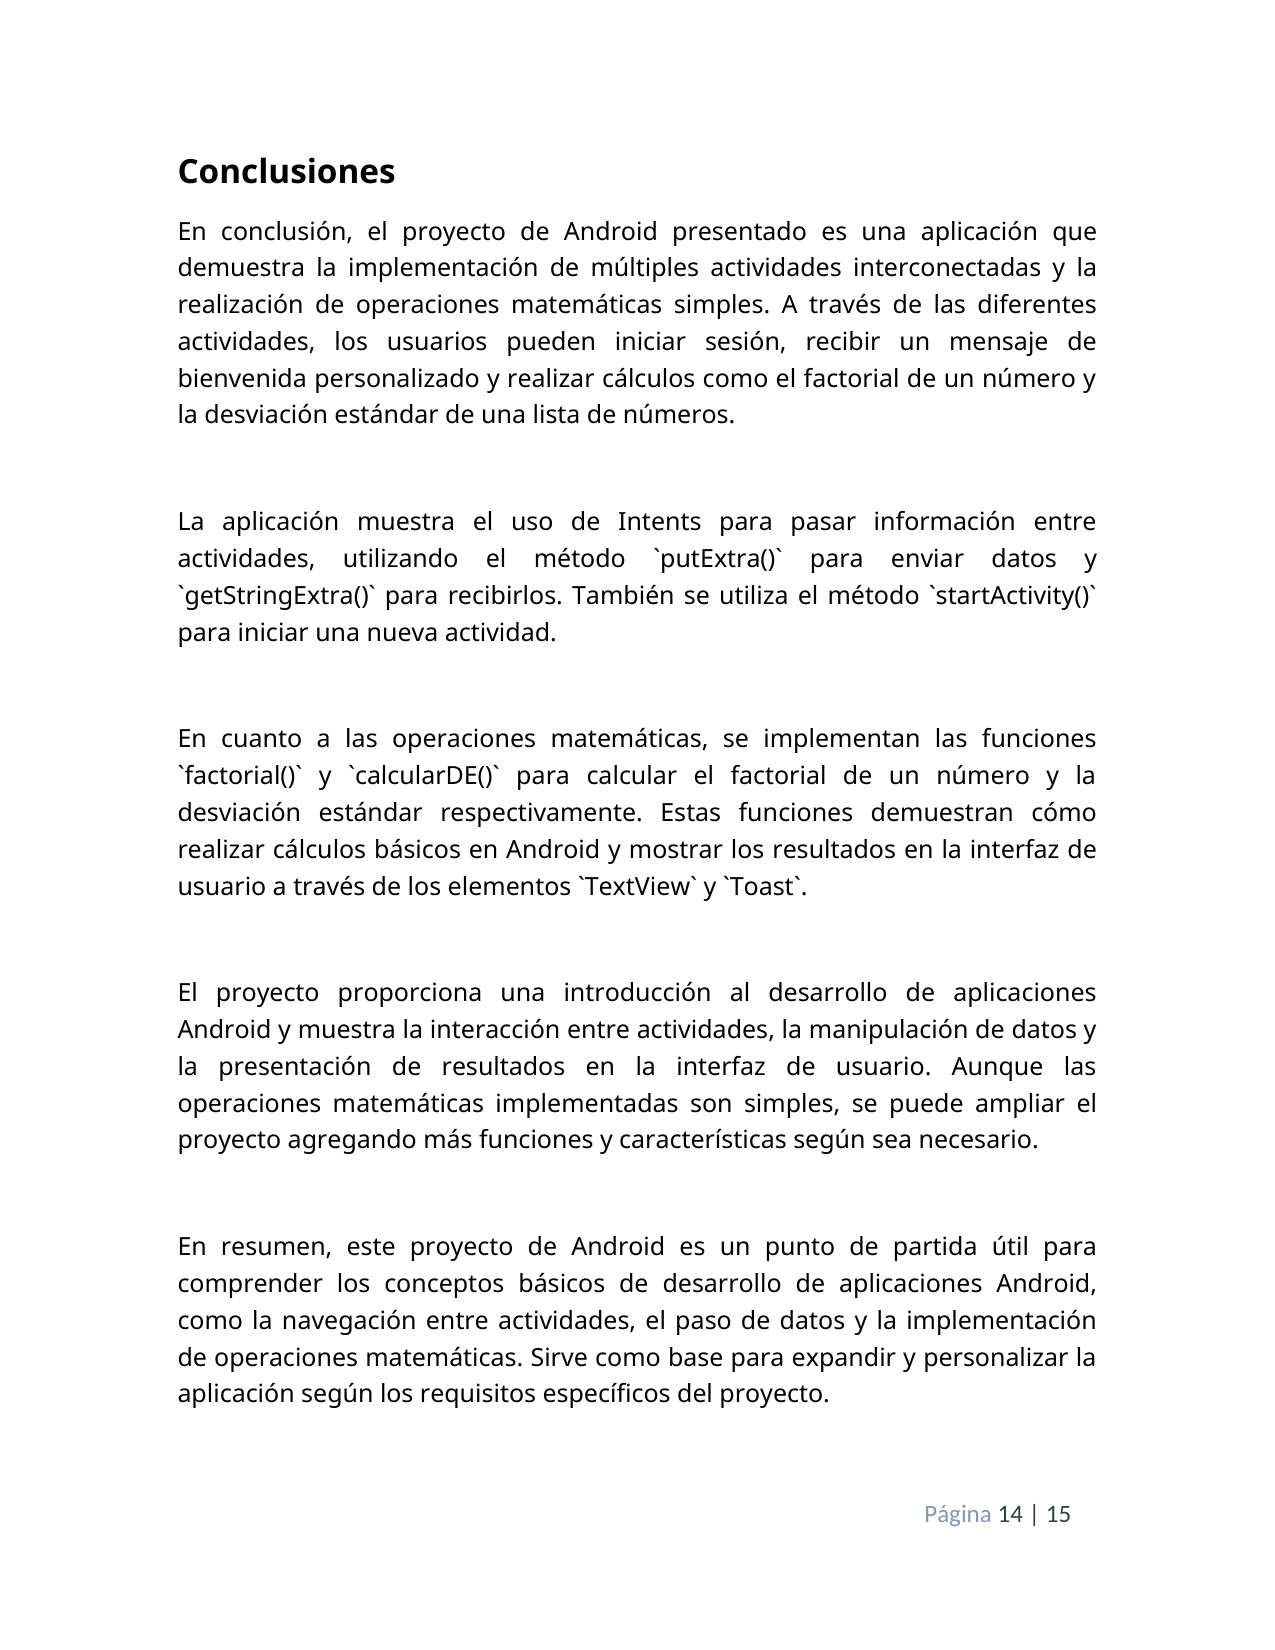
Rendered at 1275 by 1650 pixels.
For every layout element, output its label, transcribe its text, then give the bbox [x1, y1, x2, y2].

text Conclusiones [177, 148, 1098, 193]
text En resumen, este proyecto de Android es un punto de partida útil para comprender los conceptos básicos de desarrollo de aplicaciones Android, como la navegación entre actividades, el paso de datos y la implementación de operaciones matemáticas. Sirve como base para expandir y personalizar la aplicación según los requisitos específicos del proyecto. [177, 1229, 1098, 1410]
text En cuanto a las operaciones matemáticas, se implementan las funciones `factorial()` y `calcularDE()` para calcular el factorial de un número y la desviación estándar respectivamente. Estas funciones demuestran cómo realizar cálculos básicos en Android y mostrar los resultados en la interfaz de usuario a través de los elementos `TextView` y `Toast`. [177, 721, 1098, 902]
text La aplicación muestra el uso de Intents para pasar información entre actividades, utilizando el método `putExtra()` para enviar datos y `getStringExtra()` para recibirlos. También se utiliza el método `startActivity()` para iniciar una nueva actividad. [177, 504, 1098, 648]
text En conclusión, el proyecto de Android presentado es una aplicación que demuestra la implementación de múltiples actividades interconectadas y la realización de operaciones matemáticas simples. A través de las diferentes actividades, los usuarios pueden iniciar sesión, recibir un mensaje de bienvenida personalizado y realizar cálculos como el factorial de un número y la desviación estándar de una lista de números. [177, 213, 1098, 431]
text El proyecto proporciona una introducción al desarrollo de aplicaciones Android y muestra la interacción entre actividades, la manipulación de datos y la presentación de resultados en la interfaz de usuario. Aunque las operaciones matemáticas implementadas son simples, se puede ampliar el proyecto agregando más funciones y características según sea necesario. [177, 975, 1098, 1156]
